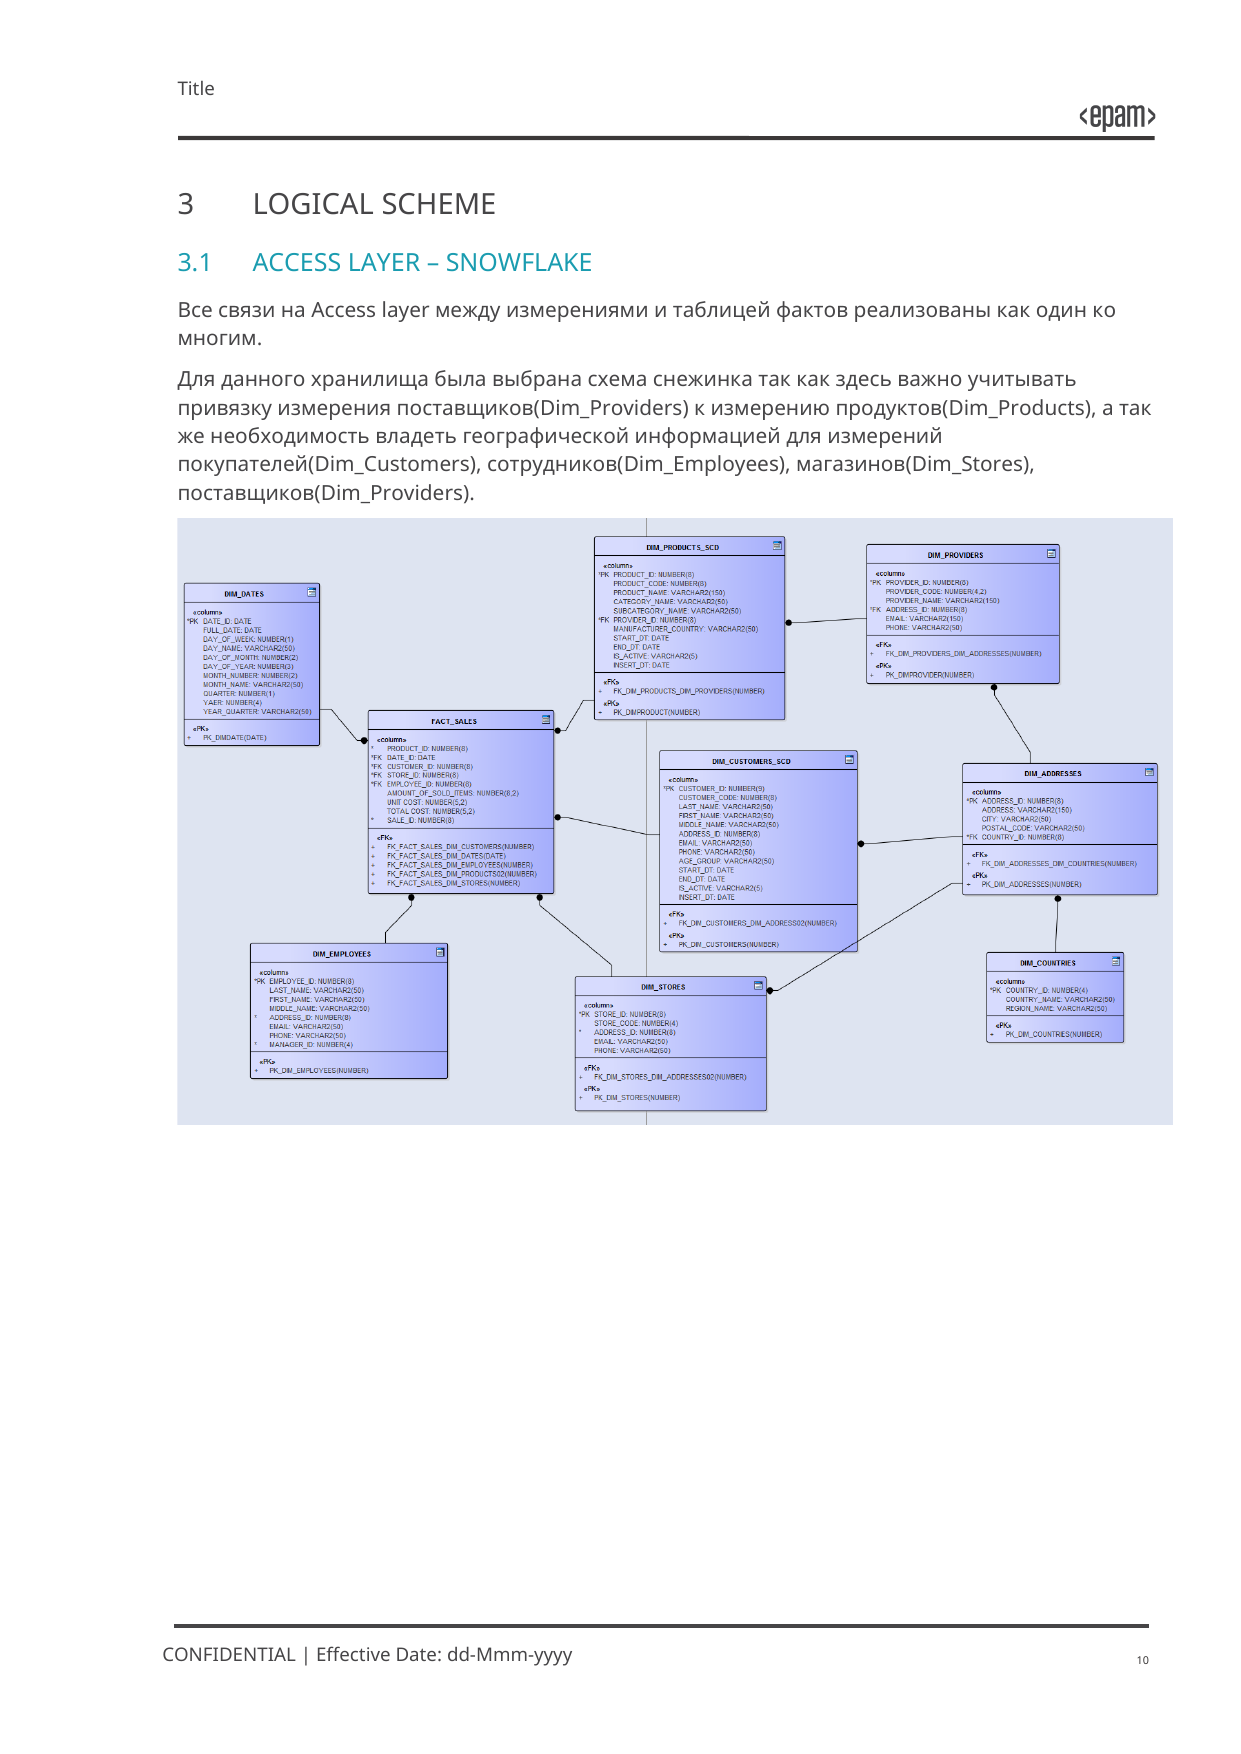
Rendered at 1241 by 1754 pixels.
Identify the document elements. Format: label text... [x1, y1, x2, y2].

text Для данного хранилища была выбрана схема снежинка так как здесь важно учитывать привязку измерения поставщиков(Dim_Providers) к измерению продуктов(Dim_Products), а так же необходимость владеть географической информацией для измерений покупателей(Dim_Customers), сотрудников(Dim_Employees), магазинов(Dim_Stores), поставщиков(Dim_Providers). [177, 364, 1152, 506]
picture [177, 518, 1173, 1125]
subtitle access layer – snowflake [177, 244, 1152, 278]
text Все связи на Access layer между измерениями и таблицей фактов реализованы как один ко многим. [177, 295, 1152, 352]
subtitle Logical Scheme [177, 184, 1152, 223]
